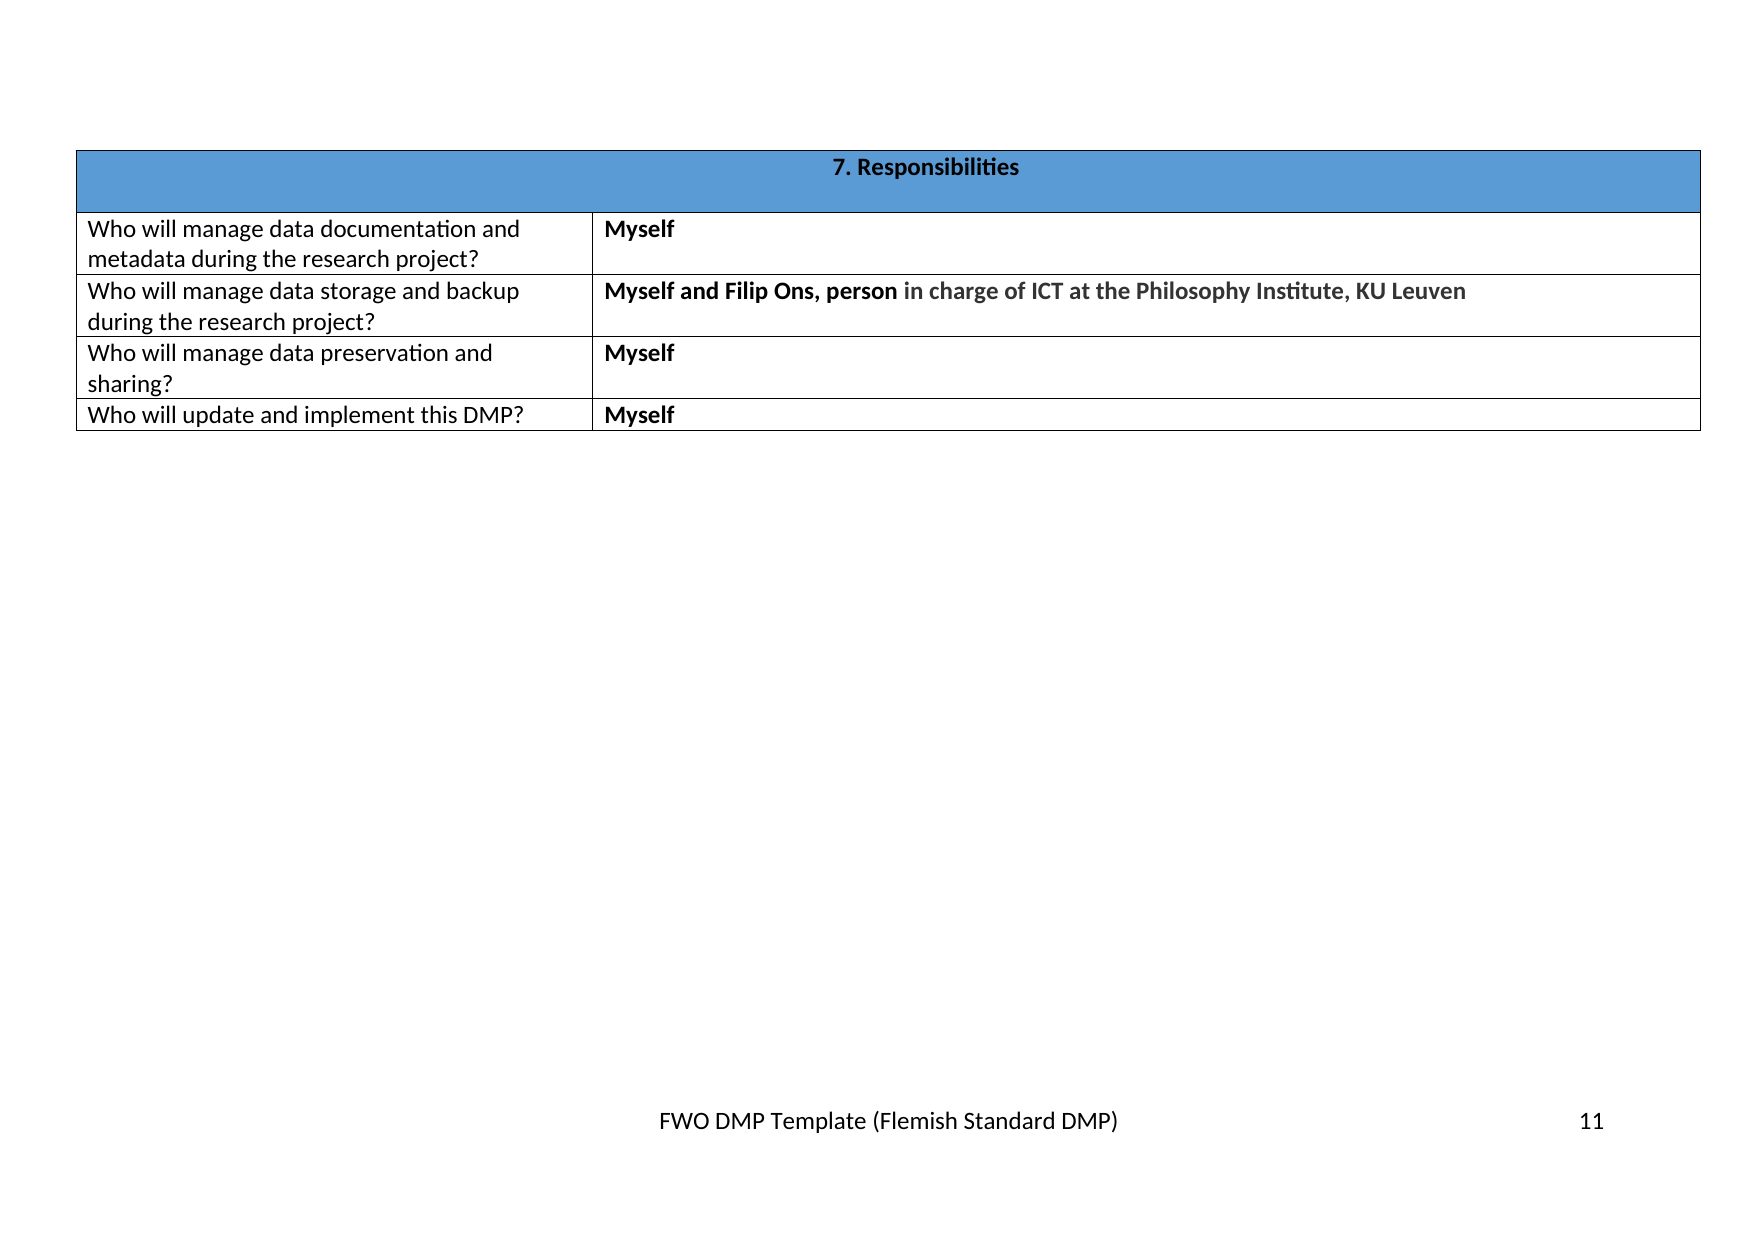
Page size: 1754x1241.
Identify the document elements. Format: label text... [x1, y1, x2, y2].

table_cell Who will manage data storage and backup during the research project? [77, 275, 592, 336]
table_header 7. Responsibilities [77, 151, 1700, 212]
table_cell Myself [593, 337, 1700, 398]
table_cell Myself [593, 399, 1700, 430]
table_cell Who will manage data documentation and metadata during the research project? [77, 213, 592, 274]
table_cell Myself [593, 213, 1700, 274]
table_cell Myself and Filip Ons, person in charge of ICT at the Philosophy Institute, KU Leuven [593, 275, 1700, 336]
table_cell Who will update and implement this DMP? [77, 399, 592, 430]
table_cell Who will manage data preservation and sharing? [77, 337, 592, 398]
